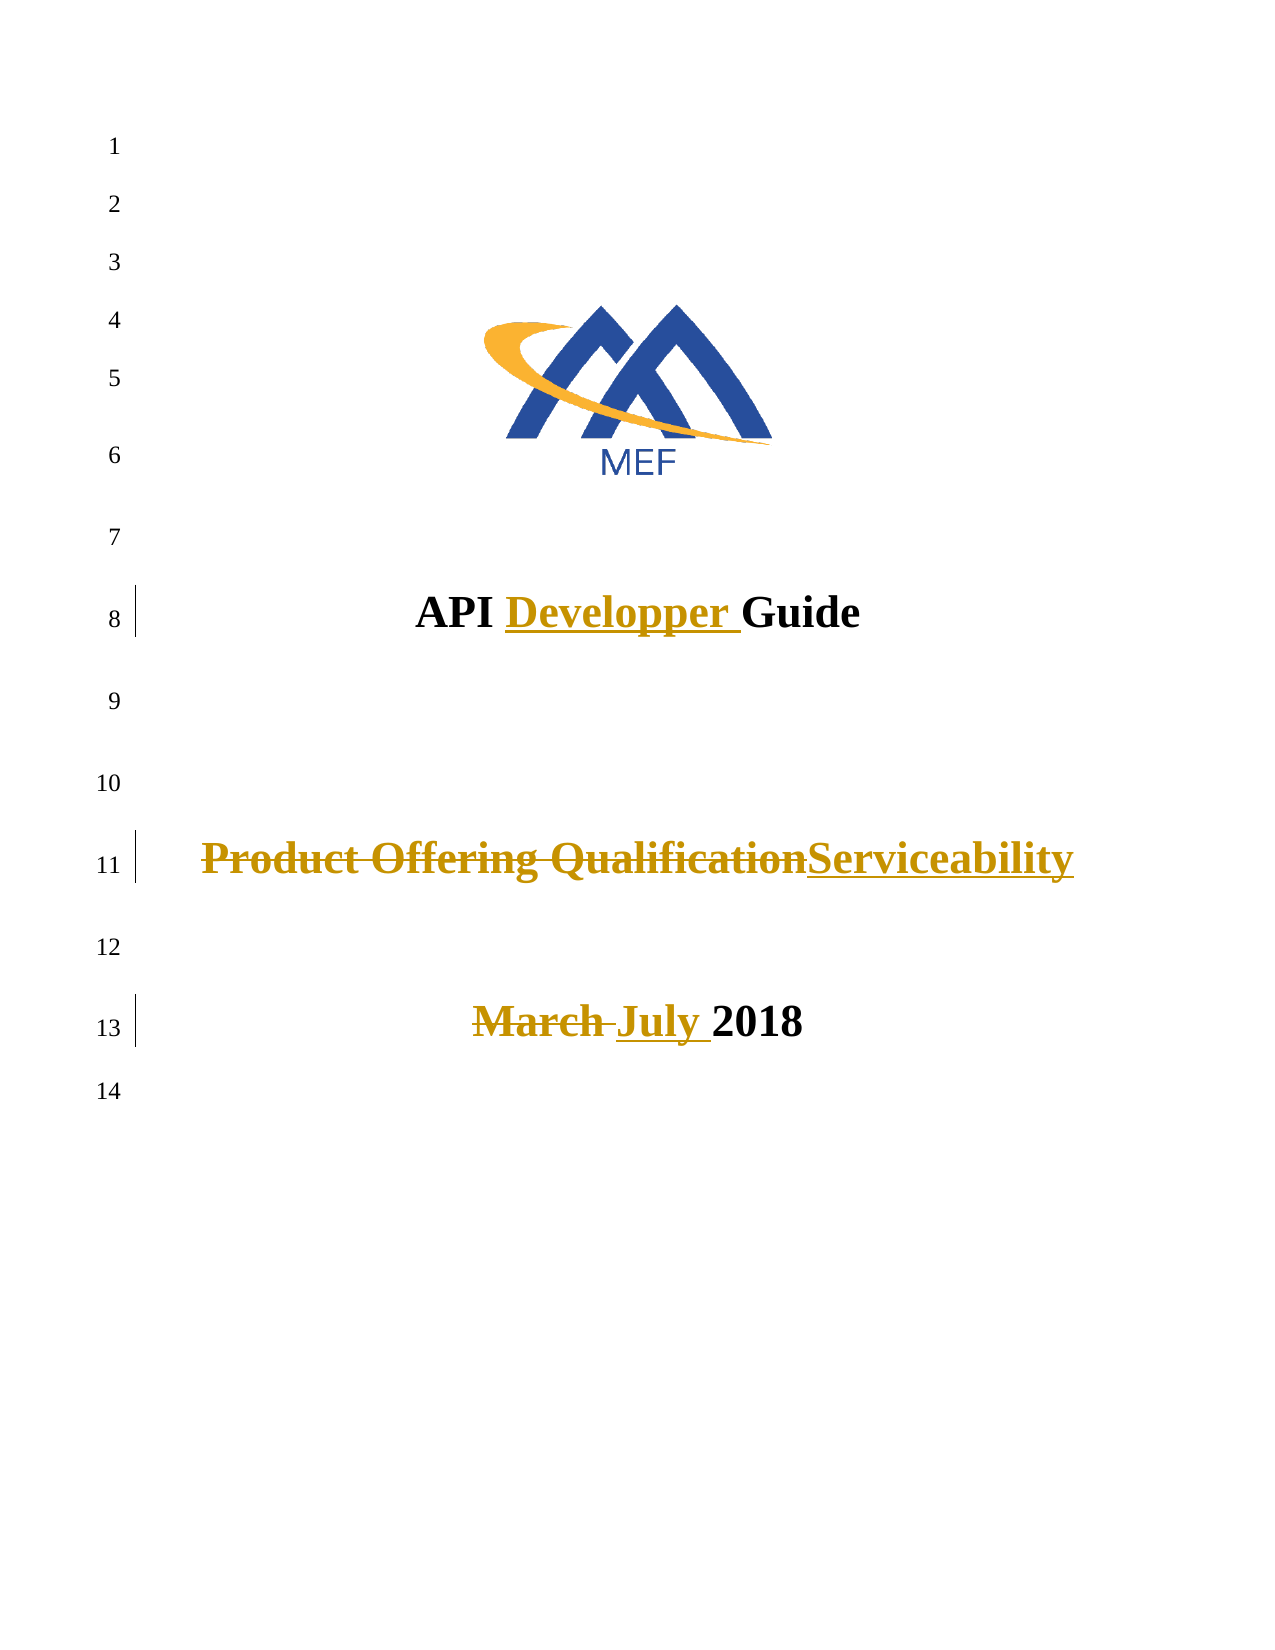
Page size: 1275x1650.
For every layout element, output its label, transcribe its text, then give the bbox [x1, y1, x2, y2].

title 2018 [150, 994, 1125, 1047]
title API Guide [150, 584, 1125, 637]
picture [477, 300, 798, 480]
